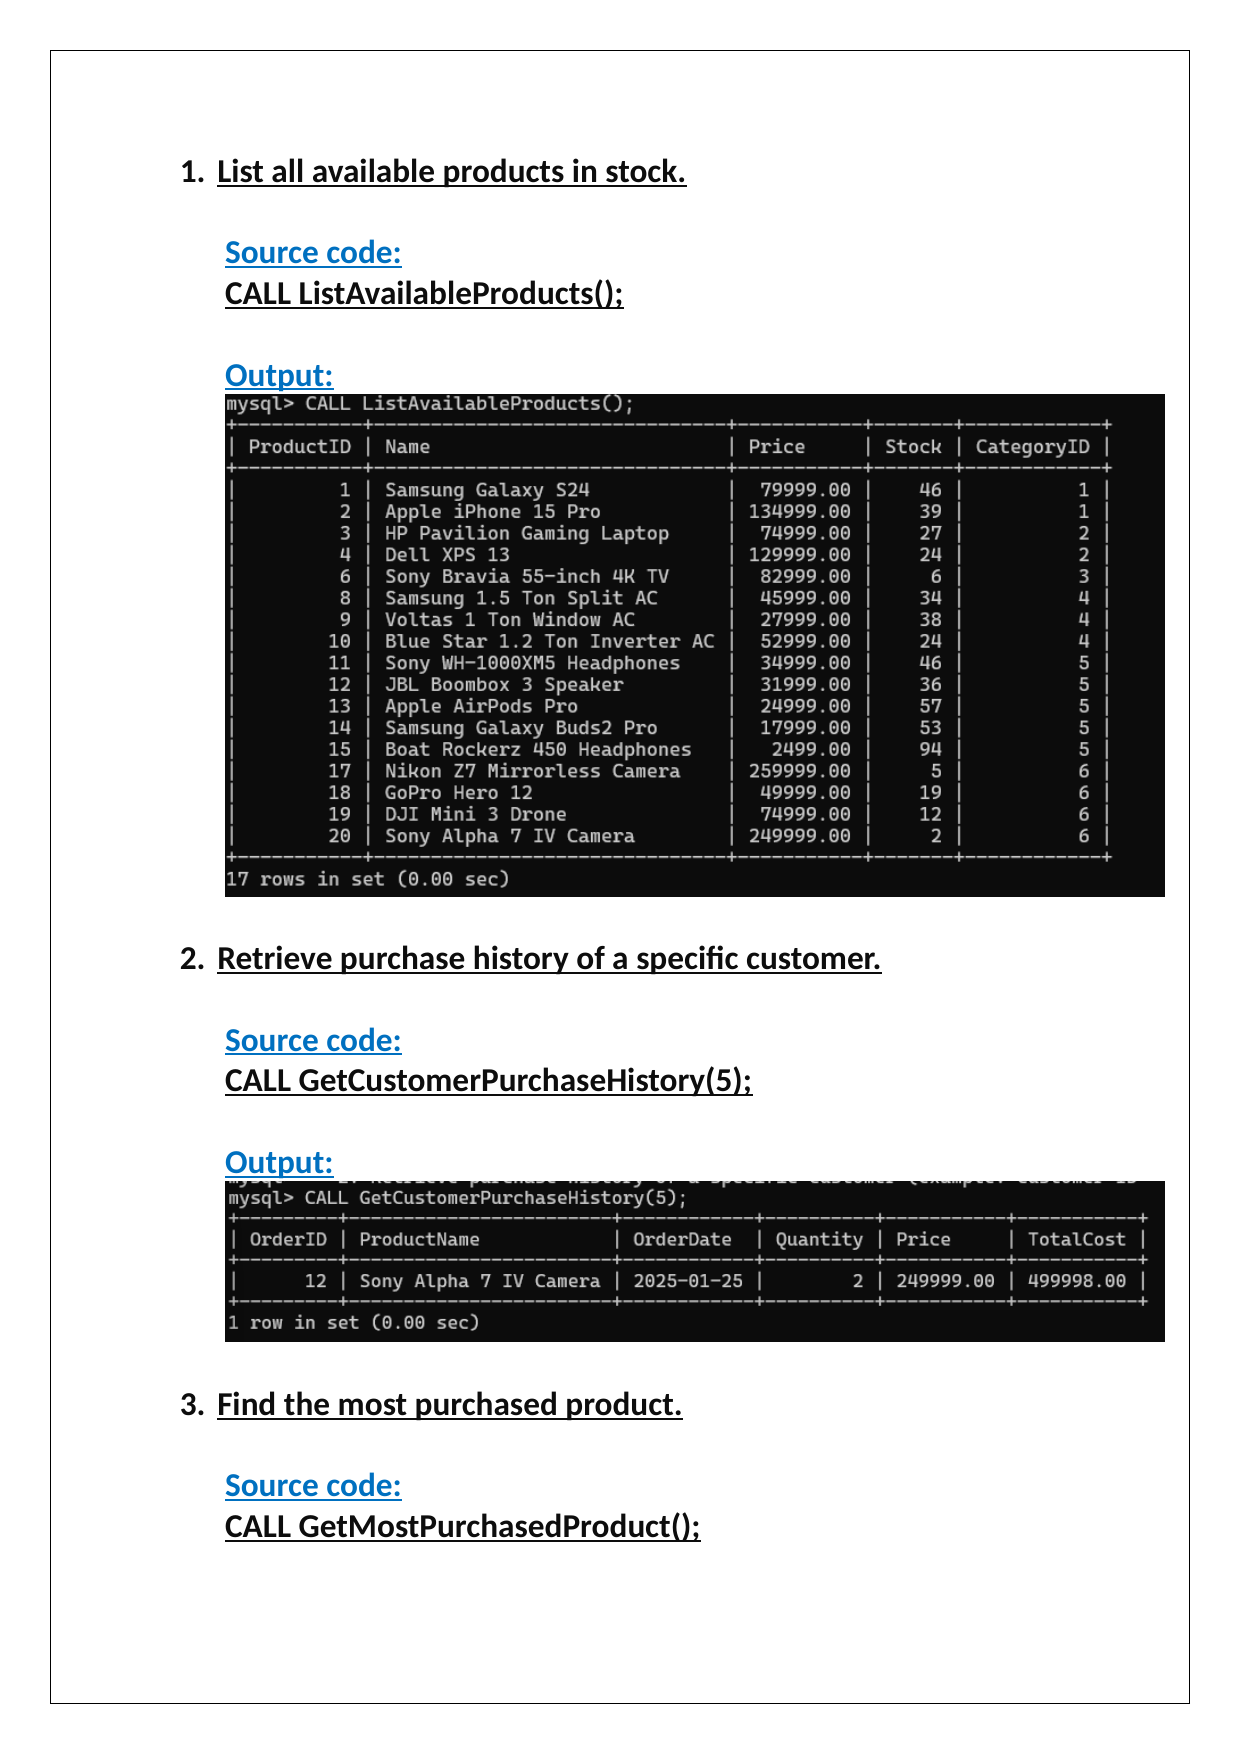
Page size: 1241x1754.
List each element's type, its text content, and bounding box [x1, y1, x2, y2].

list Retrieve purchase history of a specific customer. [179, 937, 1090, 978]
text CALL GetCustomerPurchaseHistory(5); [225, 1059, 1090, 1100]
text Source code: [225, 231, 1090, 272]
picture [225, 394, 1165, 897]
list Find the most purchased product. [179, 1383, 1090, 1423]
text CALL GetMostPurchasedProduct(); [225, 1505, 1090, 1546]
picture [225, 1181, 1165, 1342]
list List all available products in stock. [179, 150, 1090, 191]
text CALL ListAvailableProducts(); [225, 272, 1090, 313]
text Source code: [225, 1464, 1090, 1505]
text Output: [225, 354, 1090, 394]
text Output: [225, 1141, 1090, 1181]
text Source code: [225, 1019, 1090, 1059]
